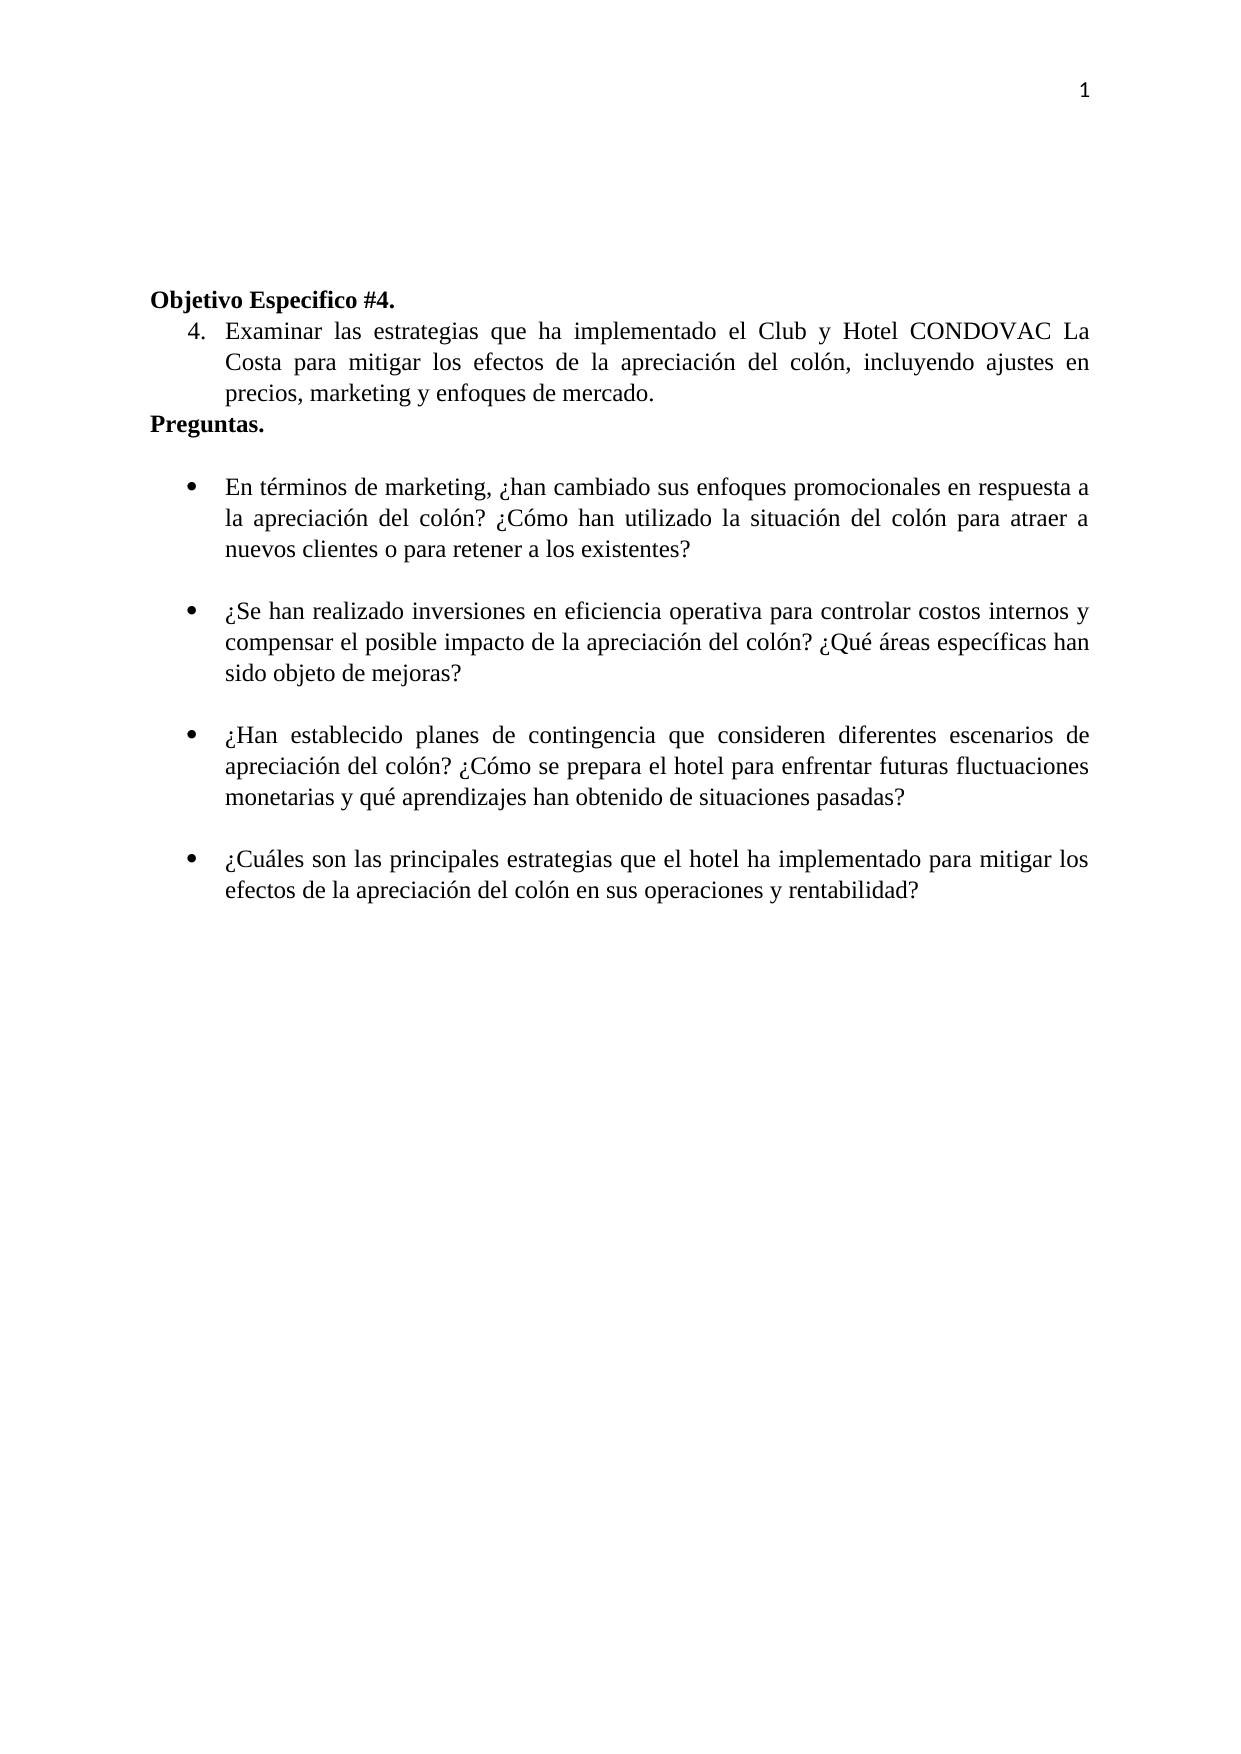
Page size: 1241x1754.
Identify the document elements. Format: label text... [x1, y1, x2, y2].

text Preguntas. [150, 409, 1090, 438]
list Examinar las estrategias que ha implementado el Club y Hotel CONDOVAC La Costa para mitigar los efectos de la apreciación del colón, incluyendo ajustes en precios, marketing y enfoques de mercado. [187, 316, 1090, 407]
text Objetivo Especifico #4. [150, 285, 1090, 314]
list ¿Se han realizado inversiones en eficiencia operativa para controlar costos internos y compensar el posible impacto de la apreciación del colón? ¿Qué áreas específicas han sido objeto de mejoras? [187, 596, 1090, 687]
list ¿Cuáles son las principales estrategias que el hotel ha implementado para mitigar los efectos de la apreciación del colón en sus operaciones y rentabilidad? [187, 844, 1090, 904]
list ¿Han establecido planes de contingencia que consideren diferentes escenarios de apreciación del colón? ¿Cómo se prepara el hotel para enfrentar futuras fluctuaciones monetarias y qué aprendizajes han obtenido de situaciones pasadas? [187, 720, 1090, 811]
list En términos de marketing, ¿han cambiado sus enfoques promocionales en respuesta a la apreciación del colón? ¿Cómo han utilizado la situación del colón para atraer a nuevos clientes o para retener a los existentes? [187, 472, 1090, 562]
